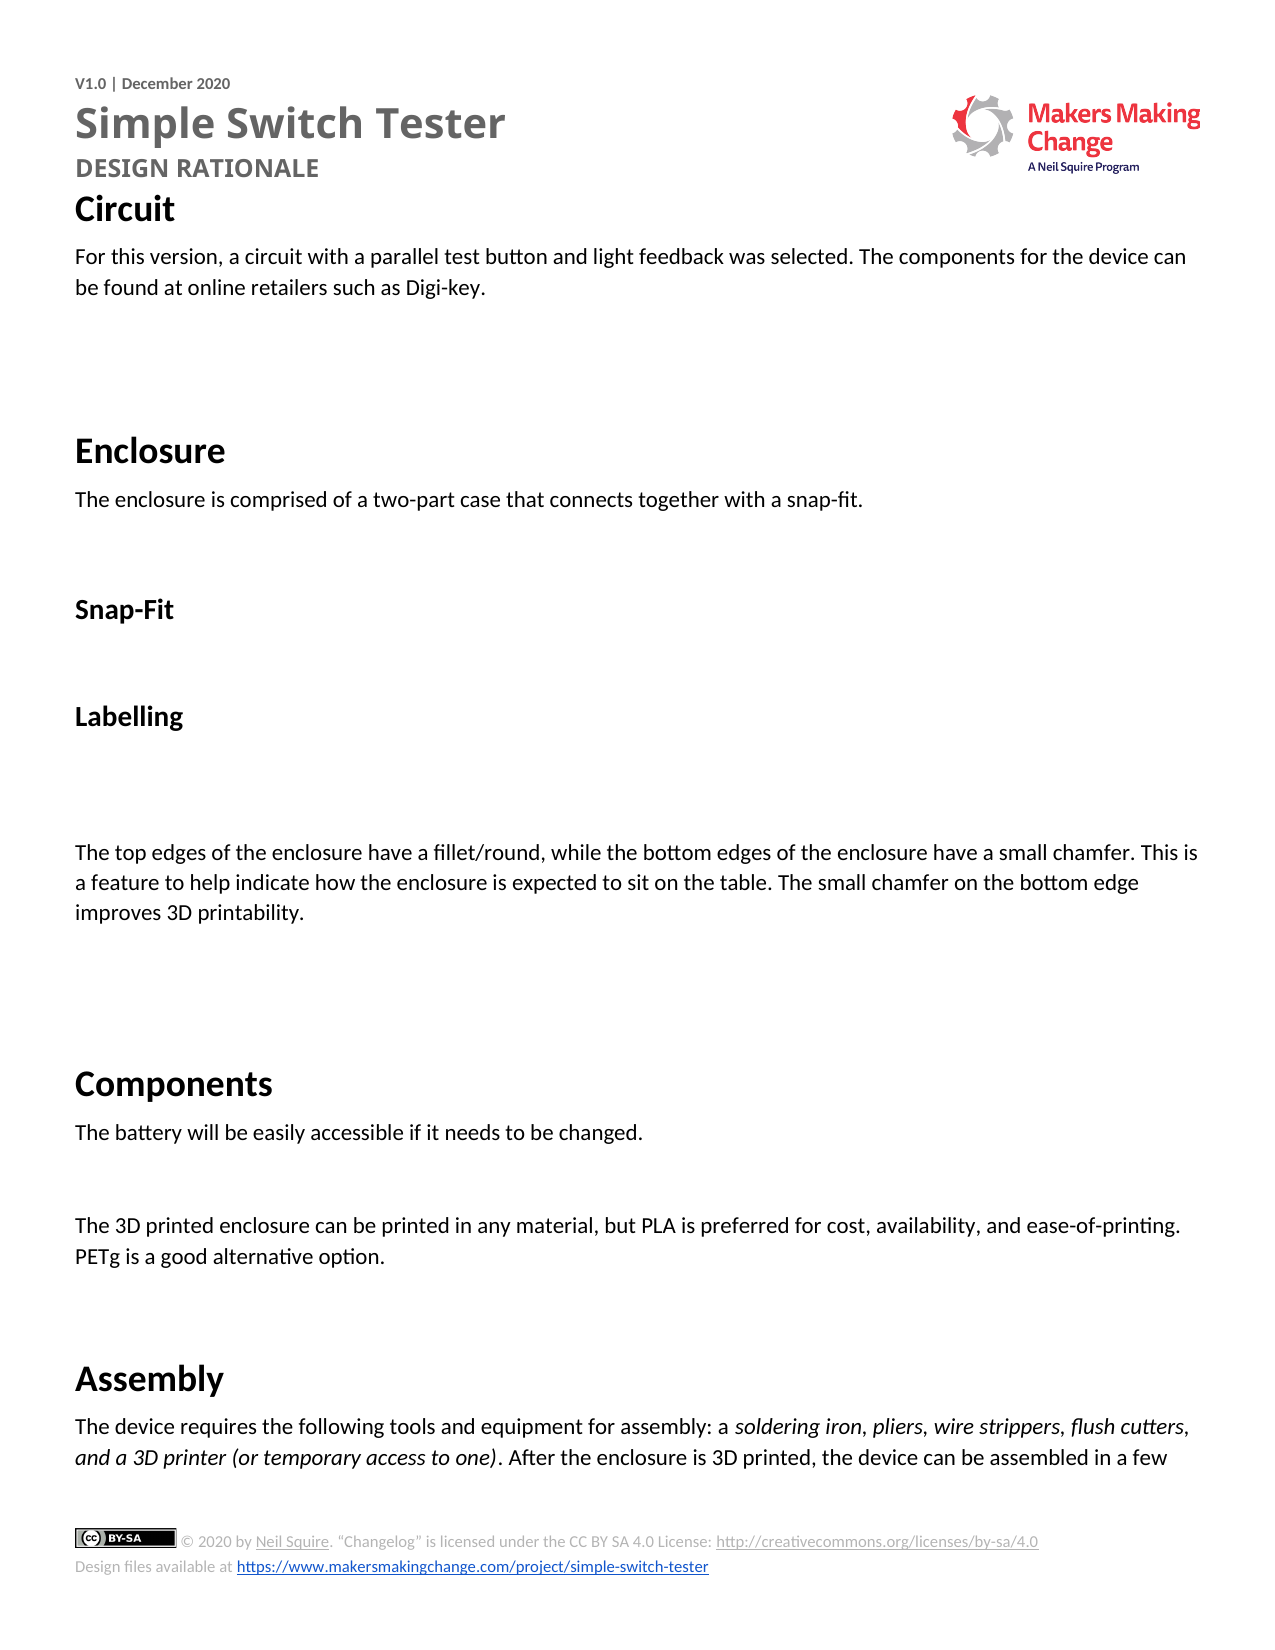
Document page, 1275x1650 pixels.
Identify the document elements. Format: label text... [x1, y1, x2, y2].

text The battery will be easily accessible if it needs to be changed. [75, 1118, 1200, 1146]
subtitle Circuit [75, 185, 1200, 231]
subtitle Components [75, 1060, 1200, 1106]
subtitle Snap-Fit [75, 591, 1200, 627]
text The enclosure is comprised of a two-part case that connects together with a snap-fit. [75, 485, 1200, 513]
subtitle Assembly [75, 1354, 1200, 1400]
picture [952, 95, 1200, 174]
text The top edges of the enclosure have a fillet/round, while the bottom edges of the enclosure have a small chamfer. This is a feature to help indicate how the enclosure is expected to sit on the table. The small chamfer on the bottom edge improves 3D printability. [75, 838, 1200, 927]
text For this version, a circuit with a parallel test button and light feedback was selected. The components for the device can be found at online retailers such as Digi-key. [75, 242, 1200, 301]
text The 3D printed enclosure can be printed in any material, but PLA is preferred for cost, availability, and ease-of-printing. PETg is a good alternative option. [75, 1212, 1200, 1270]
subtitle Labelling [75, 698, 1200, 733]
subtitle Enclosure [75, 427, 1200, 473]
picture [75, 1528, 177, 1548]
